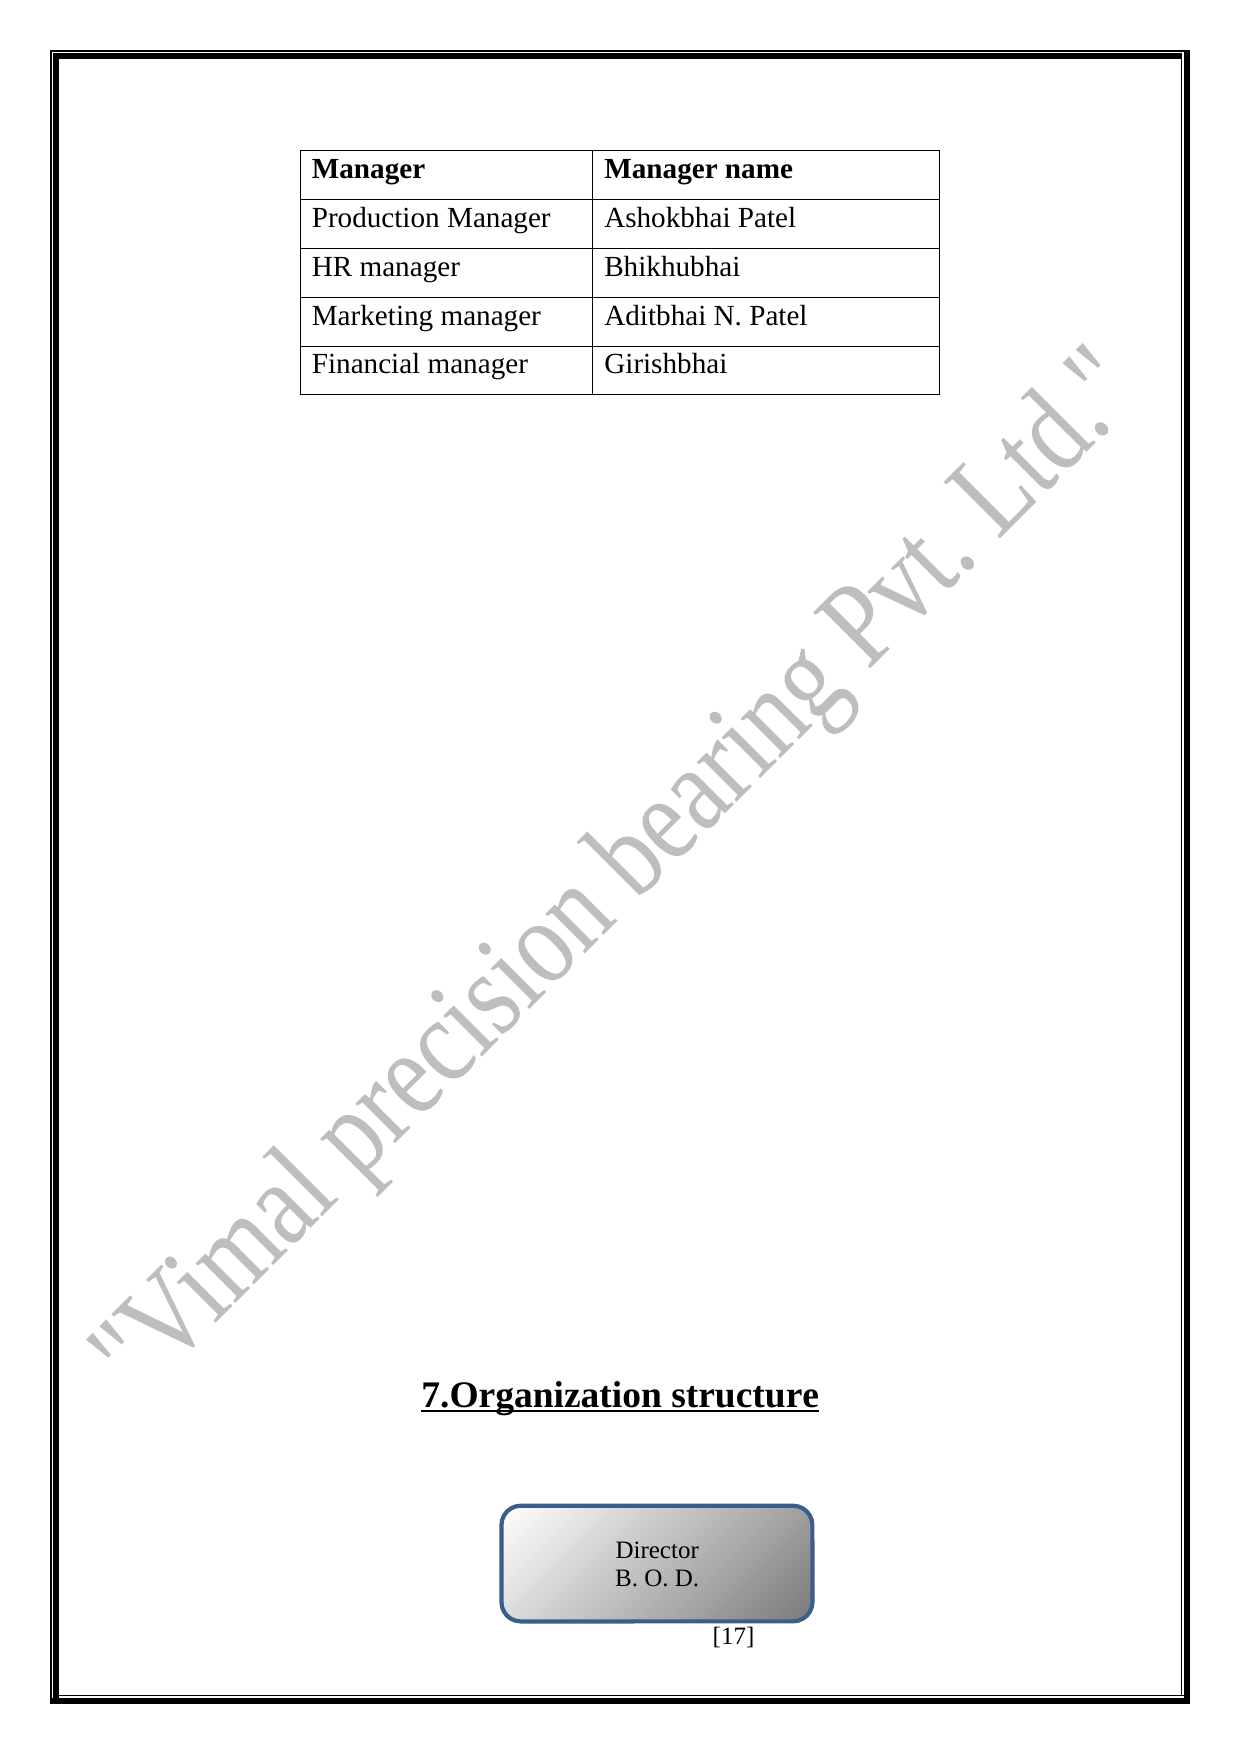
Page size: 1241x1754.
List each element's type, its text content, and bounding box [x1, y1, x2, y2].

table_cell Financial manager [301, 347, 592, 394]
table_header Manager name [593, 151, 939, 199]
table_cell Ashokbhai Patel [593, 200, 939, 248]
table_cell Marketing manager [301, 298, 592, 346]
table_cell Production Manager [301, 200, 592, 248]
table_cell Girishbhai [593, 347, 939, 394]
text 7.Organization structure [187, 1373, 1053, 1416]
table_cell Bhikhubhai [593, 249, 939, 297]
table_cell Aditbhai N. Patel [593, 298, 939, 346]
table_header Manager [301, 151, 592, 199]
table_cell HR manager [301, 249, 592, 297]
text jhjhjkkk [187, 1502, 1053, 1545]
